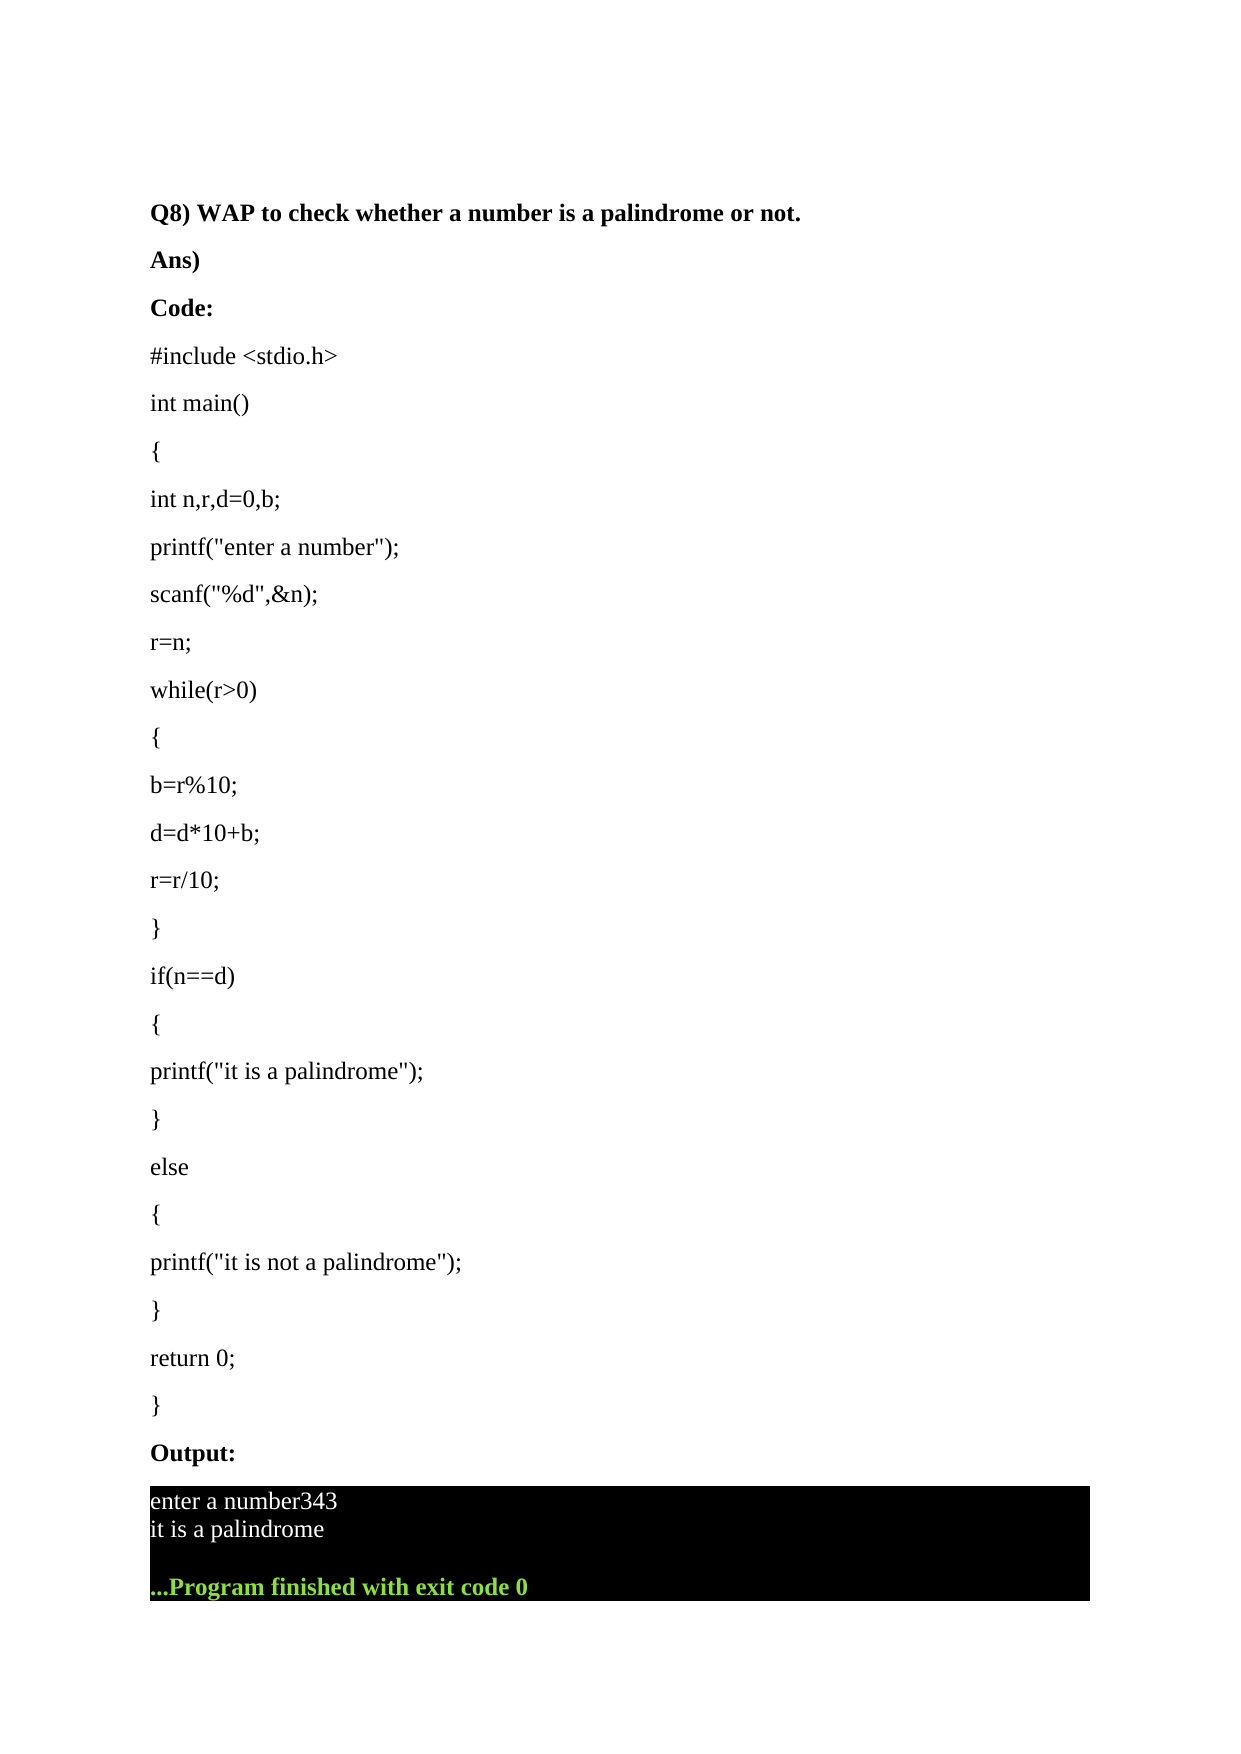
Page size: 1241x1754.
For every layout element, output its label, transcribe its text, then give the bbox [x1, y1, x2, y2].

text return 0; [150, 1343, 1090, 1371]
text b=r%10; [150, 770, 1090, 799]
text Output: [150, 1438, 1090, 1467]
text } [150, 913, 1090, 942]
text printf("it is not a palindrome"); [150, 1247, 1090, 1276]
text while(r>0) [150, 675, 1090, 703]
text enter a number343 [150, 1486, 1090, 1514]
text Code: [150, 293, 1090, 322]
text d=d*10+b; [150, 818, 1090, 847]
text it is a palindrome [150, 1514, 1090, 1543]
text r=n; [150, 627, 1090, 656]
text { [150, 1199, 1090, 1228]
text if(n==d) [150, 961, 1090, 990]
text r=r/10; [150, 866, 1090, 894]
text { [150, 436, 1090, 465]
text Ans) [150, 245, 1090, 274]
text scanf("%d",&n); [150, 579, 1090, 608]
text { [150, 722, 1090, 751]
text else [150, 1152, 1090, 1181]
text ...Program finished with exit code 0 [150, 1572, 1090, 1601]
text Q8) WAP to check whether a number is a palindrome or not. [150, 198, 1090, 226]
text #include <stdio.h> [150, 341, 1090, 369]
text } [150, 1390, 1090, 1419]
text } [150, 1104, 1090, 1133]
text printf("it is a palindrome"); [150, 1056, 1090, 1085]
text } [150, 1295, 1090, 1324]
text int main() [150, 388, 1090, 417]
text int n,r,d=0,b; [150, 484, 1090, 513]
text printf("enter a number"); [150, 532, 1090, 560]
text { [150, 1009, 1090, 1037]
